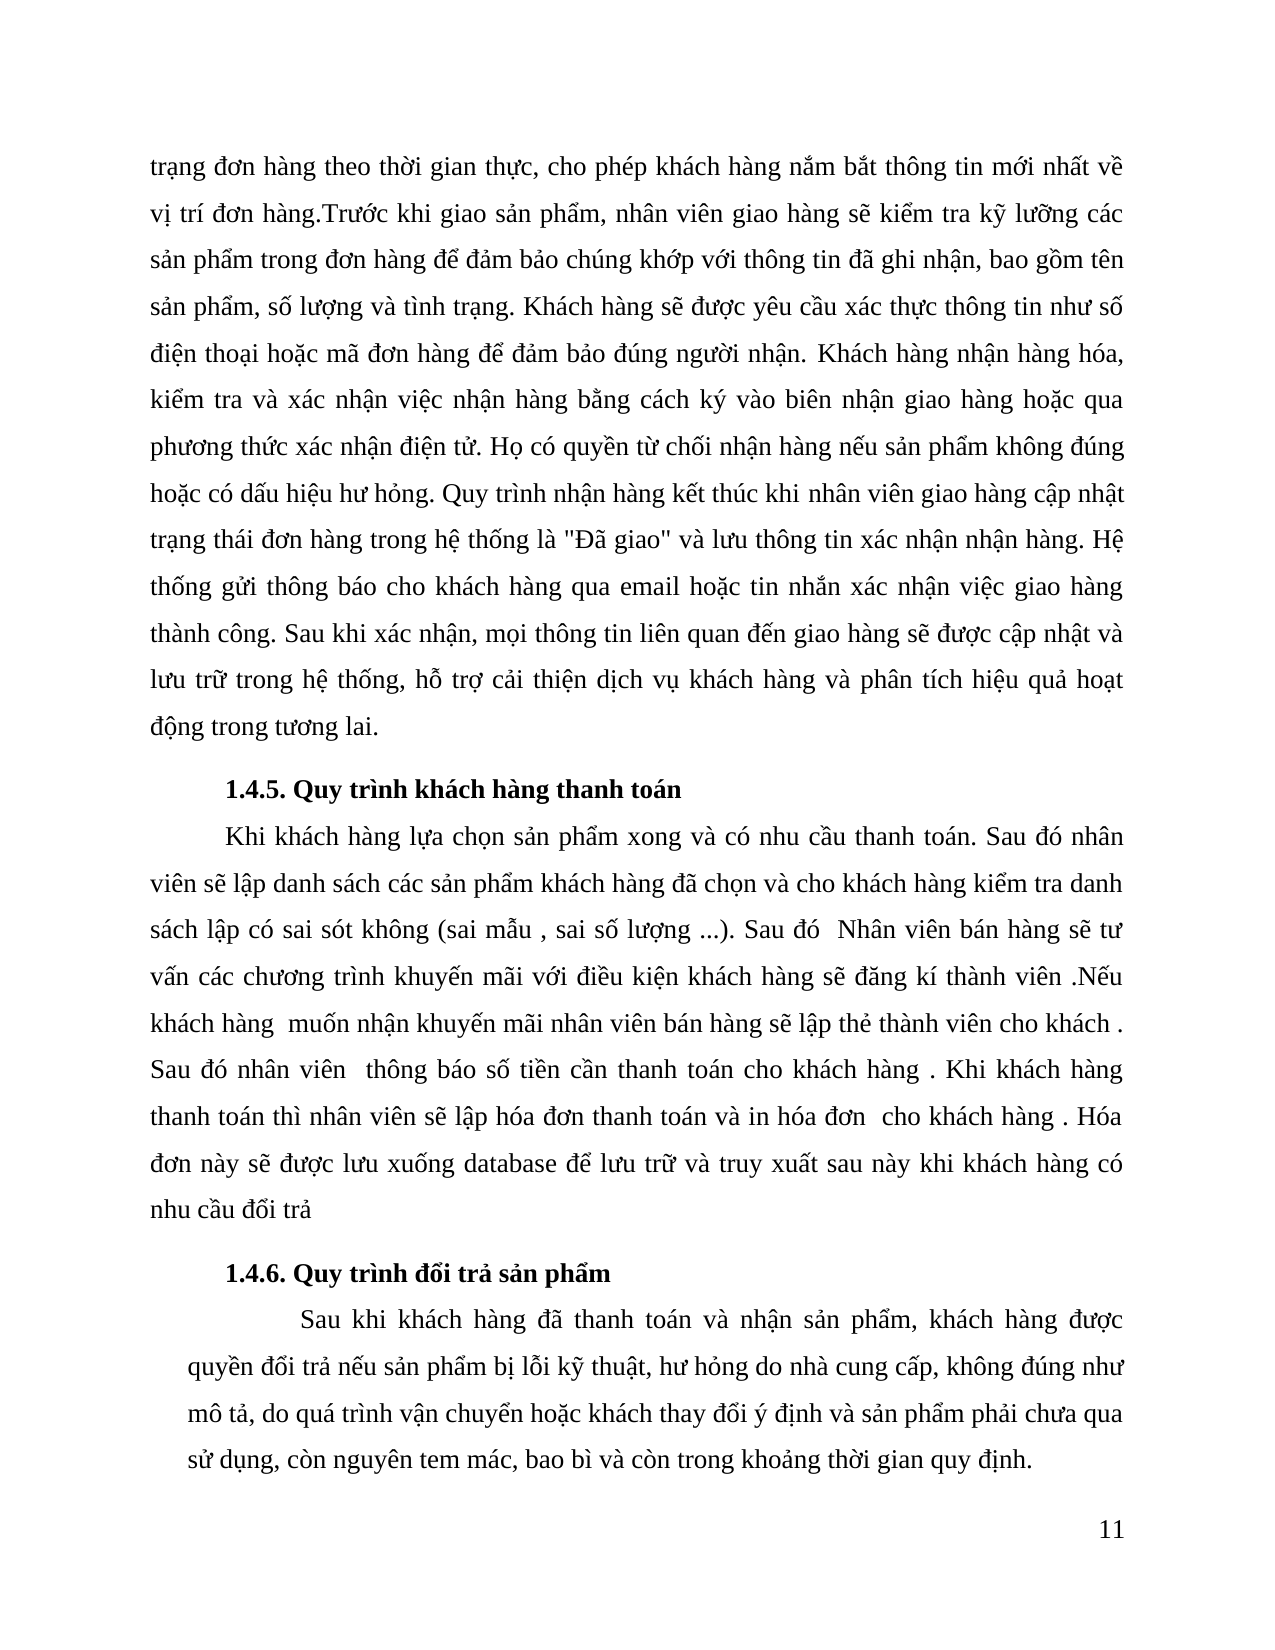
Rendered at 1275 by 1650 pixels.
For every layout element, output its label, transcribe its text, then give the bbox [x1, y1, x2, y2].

text Khi khách hàng lựa chọn sản phẩm xong và có nhu cầu thanh toán. Sau đó nhân viên sẽ lập danh sách các sản phẩm khách hàng đã chọn và cho khách hàng kiểm tra danh sách lập có sai sót không (sai mẫu , sai số lượng ...). Sau đó Nhân viên bán hàng sẽ tư vấn các chương trình khuyến mãi với điều kiện khách hàng sẽ đăng kí thành viên .Nếu khách hàng muốn nhận khuyến mãi nhân viên bán hàng sẽ lập thẻ thành viên cho khách . Sau đó nhân viên thông báo số tiền cần thanh toán cho khách hàng . Khi khách hàng thanh toán thì nhân viên sẽ lập hóa đơn thanh toán và in hóa đơn cho khách hàng . Hóa đơn này sẽ được lưu xuống database để lưu trữ và truy xuất sau này khi khách hàng có nhu cầu đổi trả [150, 820, 1125, 1224]
subtitle Quy trình đổi trả sản phẩm [225, 1257, 1125, 1288]
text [150, 150, 1125, 741]
text Sau khi khách hàng đã thanh toán và nhận sản phẩm, khách hàng được quyền đổi trả nếu sản phẩm bị lỗi kỹ thuật, hư hỏng do nhà cung cấp, không đúng như mô tả, do quá trình vận chuyển hoặc khách thay đổi ý định và sản phẩm phải chưa qua sử dụng, còn nguyên tem mác, bao bì và còn trong khoảng thời gian quy định. [187, 1303, 1125, 1474]
subtitle Quy trình khách hàng thanh toán [225, 773, 1125, 804]
